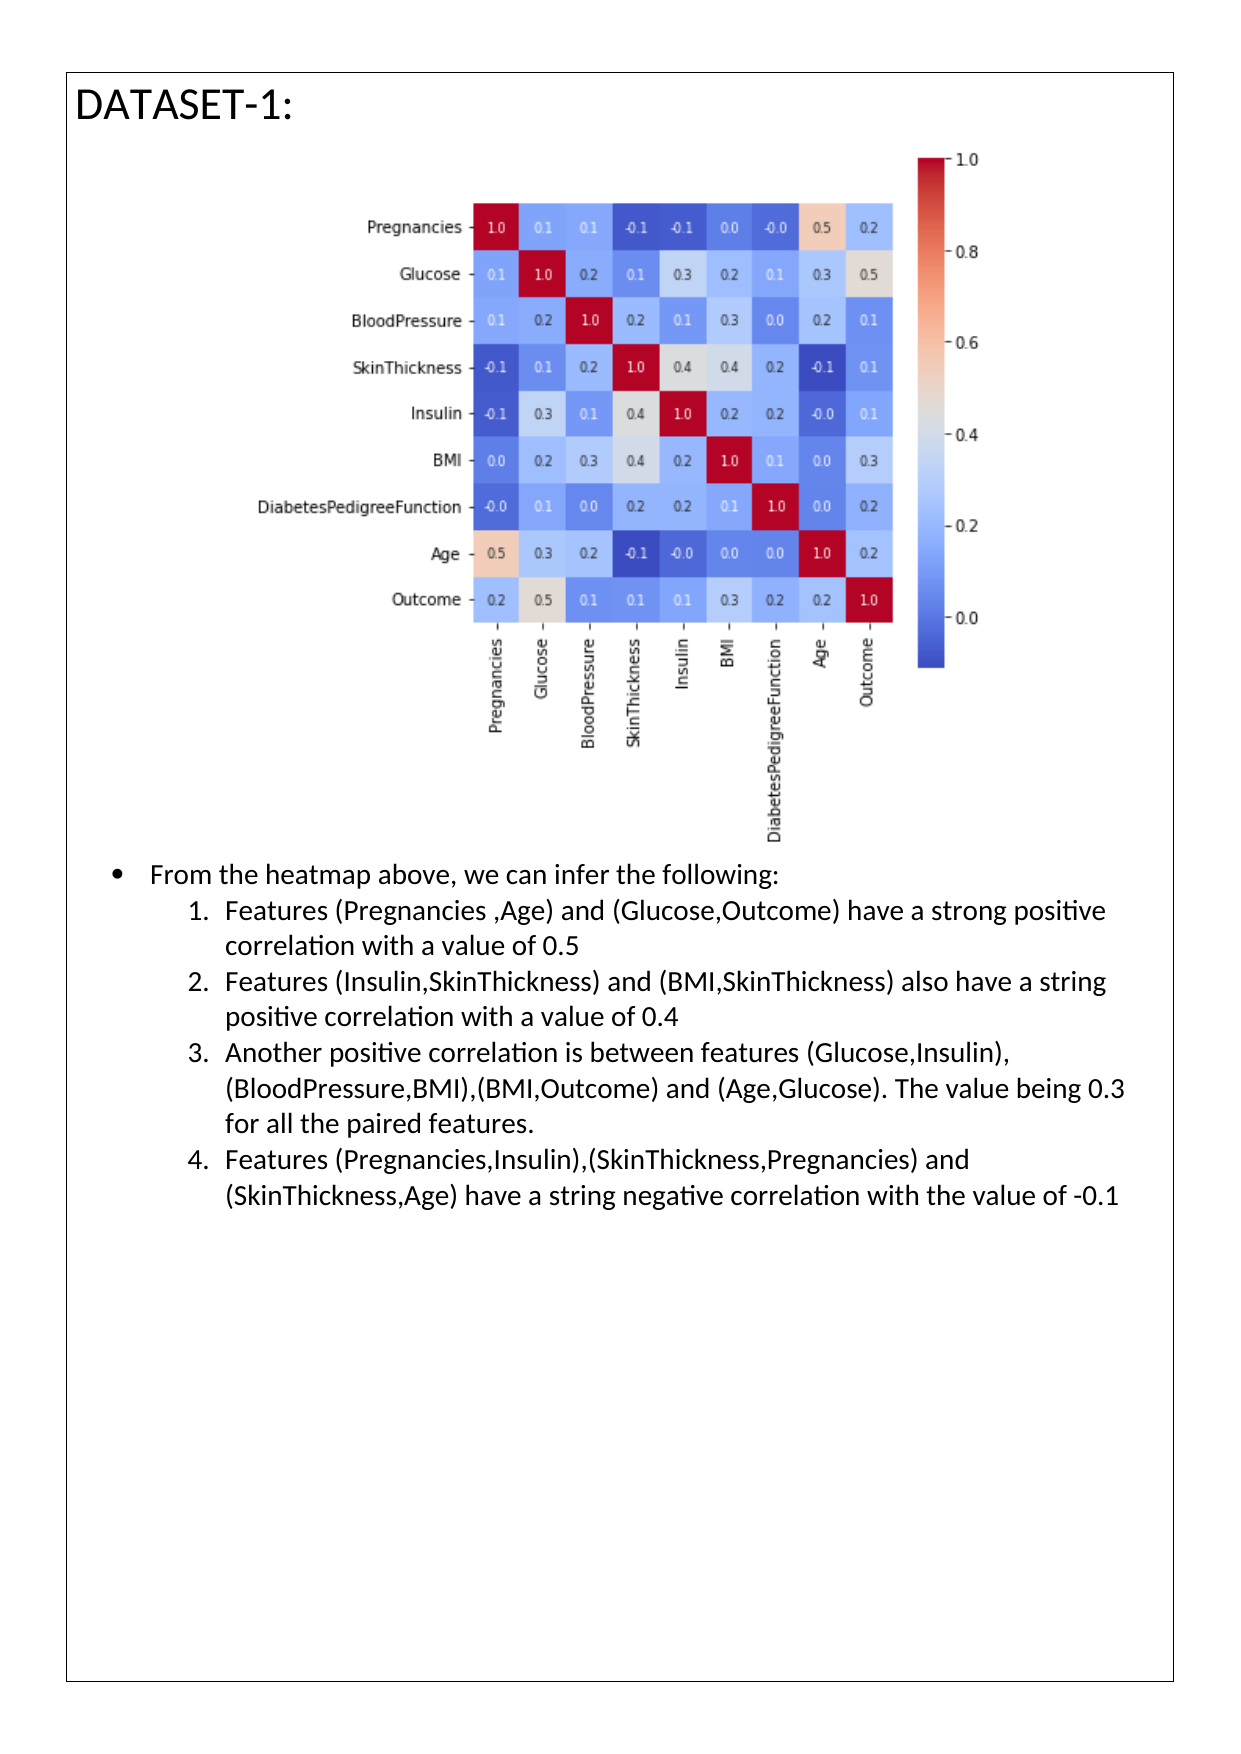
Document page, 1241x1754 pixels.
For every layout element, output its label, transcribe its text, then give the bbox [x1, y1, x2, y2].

text DATASET-1: [75, 75, 1165, 131]
picture [217, 131, 1023, 856]
list Features (Pregnancies ,Age) and (Glucose,Outcome) have a strong positive correlation with a value of 0.5 [187, 892, 1165, 963]
list Features (Pregnancies,Insulin),(SkinThickness,Pregnancies) and (SkinThickness,Age) have a string negative correlation with the value of -0.1 [187, 1141, 1165, 1212]
list Another positive correlation is between features (Glucose,Insulin),(BloodPressure,BMI),(BMI,Outcome) and (Age,Glucose). The value being 0.3 for all the paired features. [187, 1034, 1165, 1141]
list From the heatmap above, we can infer the following: [112, 856, 1165, 892]
list Features (Insulin,SkinThickness) and (BMI,SkinThickness) also have a string positive correlation with a value of 0.4 [187, 963, 1165, 1034]
